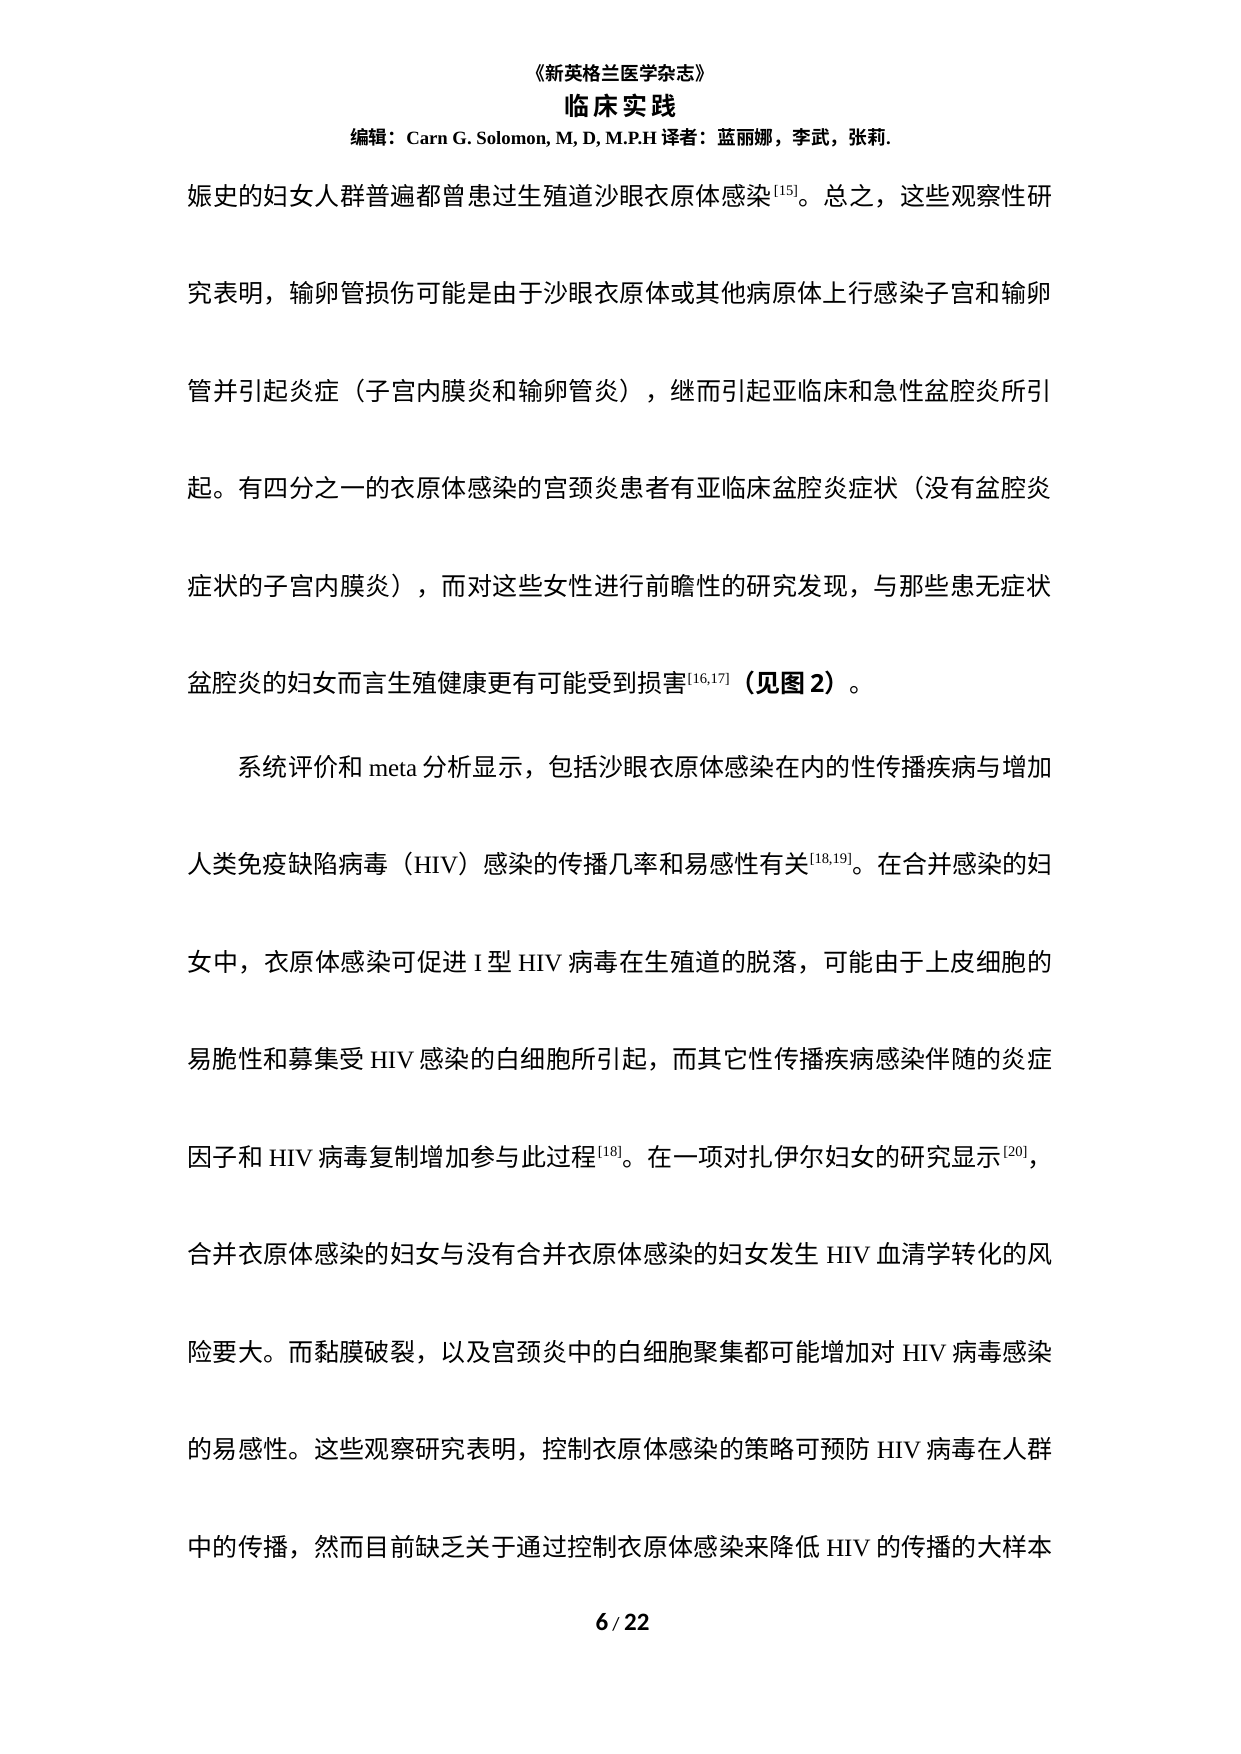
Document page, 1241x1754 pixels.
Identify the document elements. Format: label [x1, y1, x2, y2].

text [187, 733, 1053, 1578]
text [187, 162, 1053, 714]
